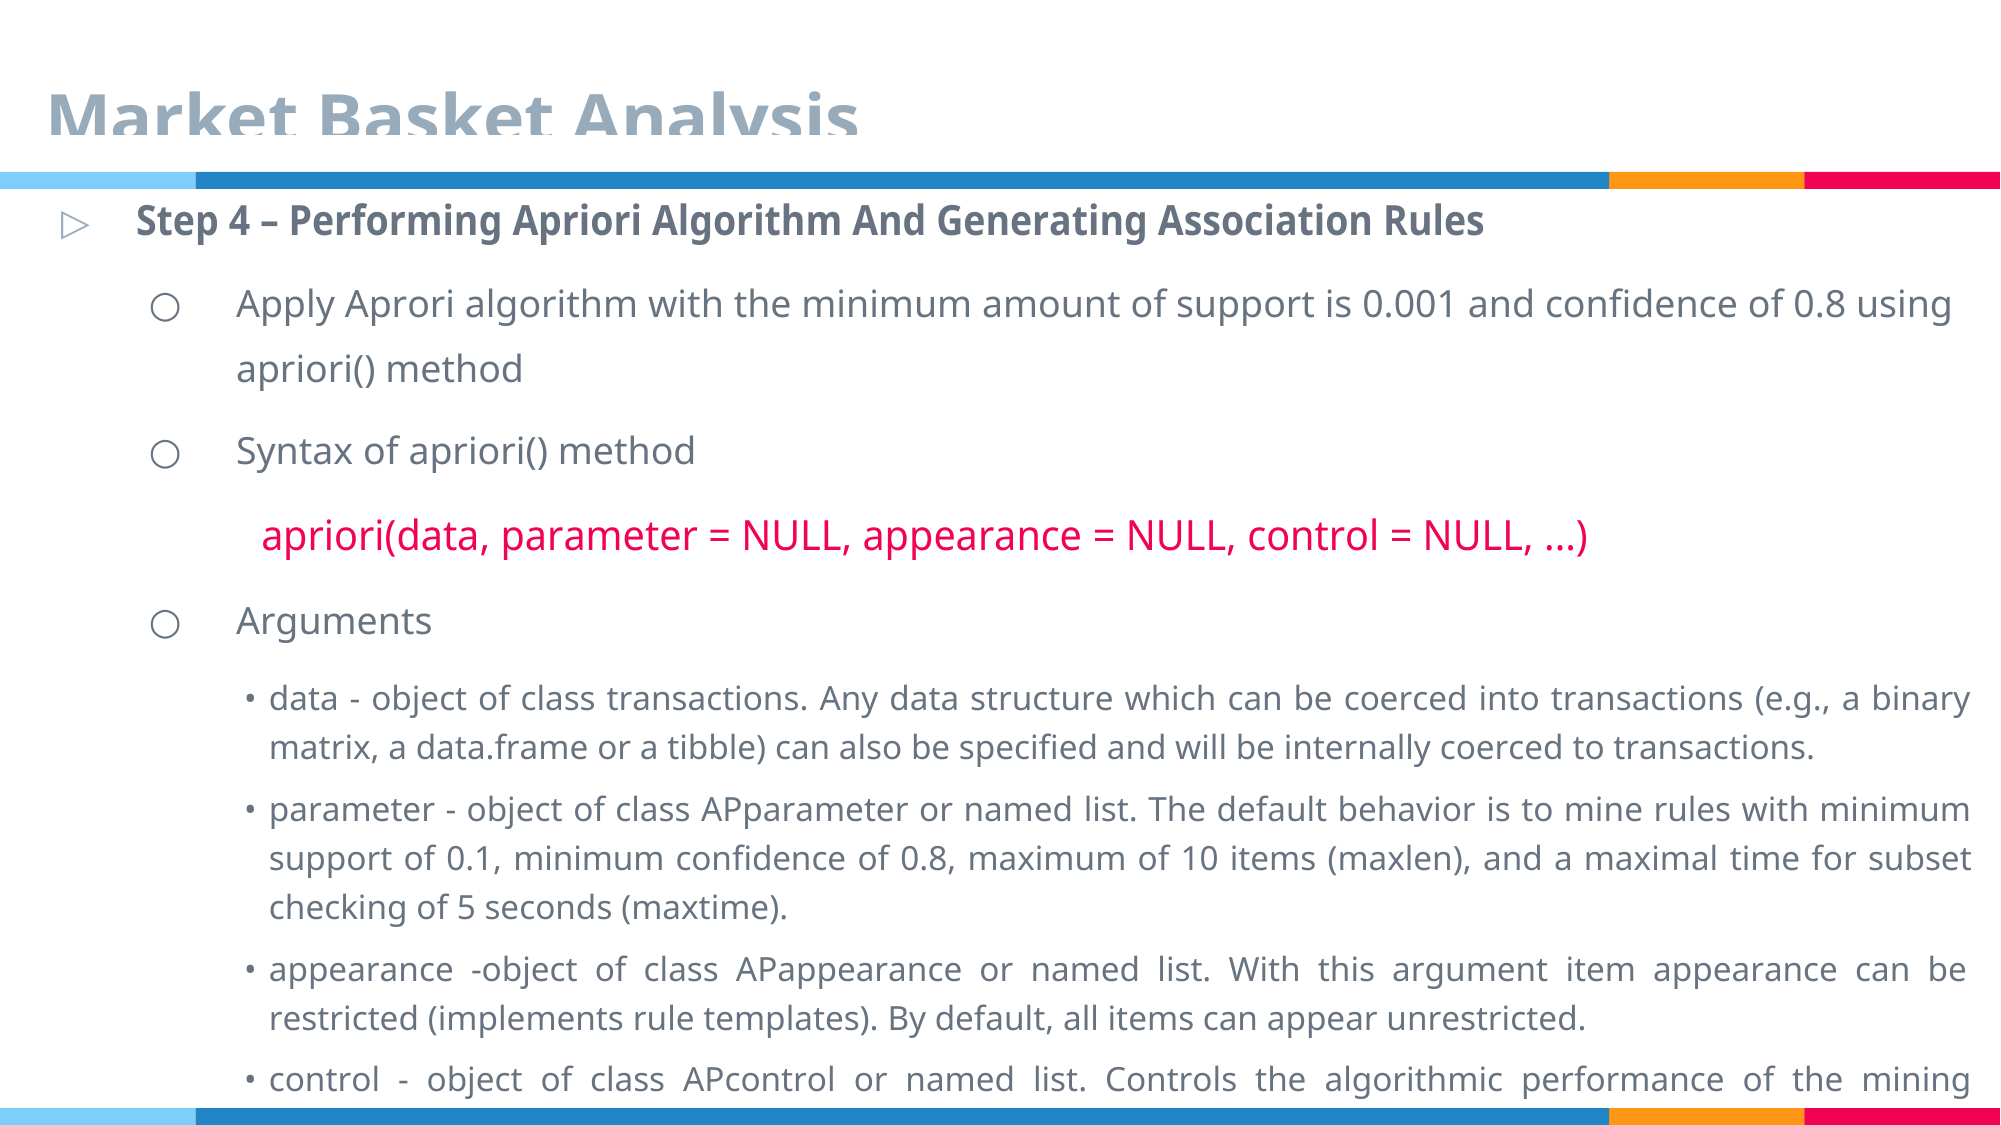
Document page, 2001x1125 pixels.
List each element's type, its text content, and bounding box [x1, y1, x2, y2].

text ▷ Step 4 – Performing Apriori Algorithm And Generating Association Rules [61, 191, 1985, 248]
list Syntax of apriori() method [148, 425, 1985, 476]
list Apply Aprori algorithm with the minimum amount of support is 0.001 and conﬁdence of 0.8 using apriori() method [148, 277, 1972, 394]
list appearance -object of class APappearance or named list. With this argument item appearance can be restricted (implements rule templates). By default, all items can appear unrestricted. [244, 946, 1969, 1040]
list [244, 1056, 1972, 1102]
text apriori(data, parameter = NULL, appearance = NULL, control = NULL, ...) [261, 506, 1985, 562]
list parameter - object of class APparameter or named list. The default behavior is to mine rules with minimum support of 0.1, minimum conﬁdence of 0.8, maximum of 10 items (maxlen), and a maximal time for subset checking of 5 seconds (maxtime). [244, 786, 1972, 929]
list data - object of class transactions. Any data structure which can be coerced into transactions (e.g., a binary matrix, a data.frame or a tibble) can also be speciﬁed and will be internally coerced to transactions. [244, 675, 1970, 769]
list Arguments [148, 594, 1985, 645]
